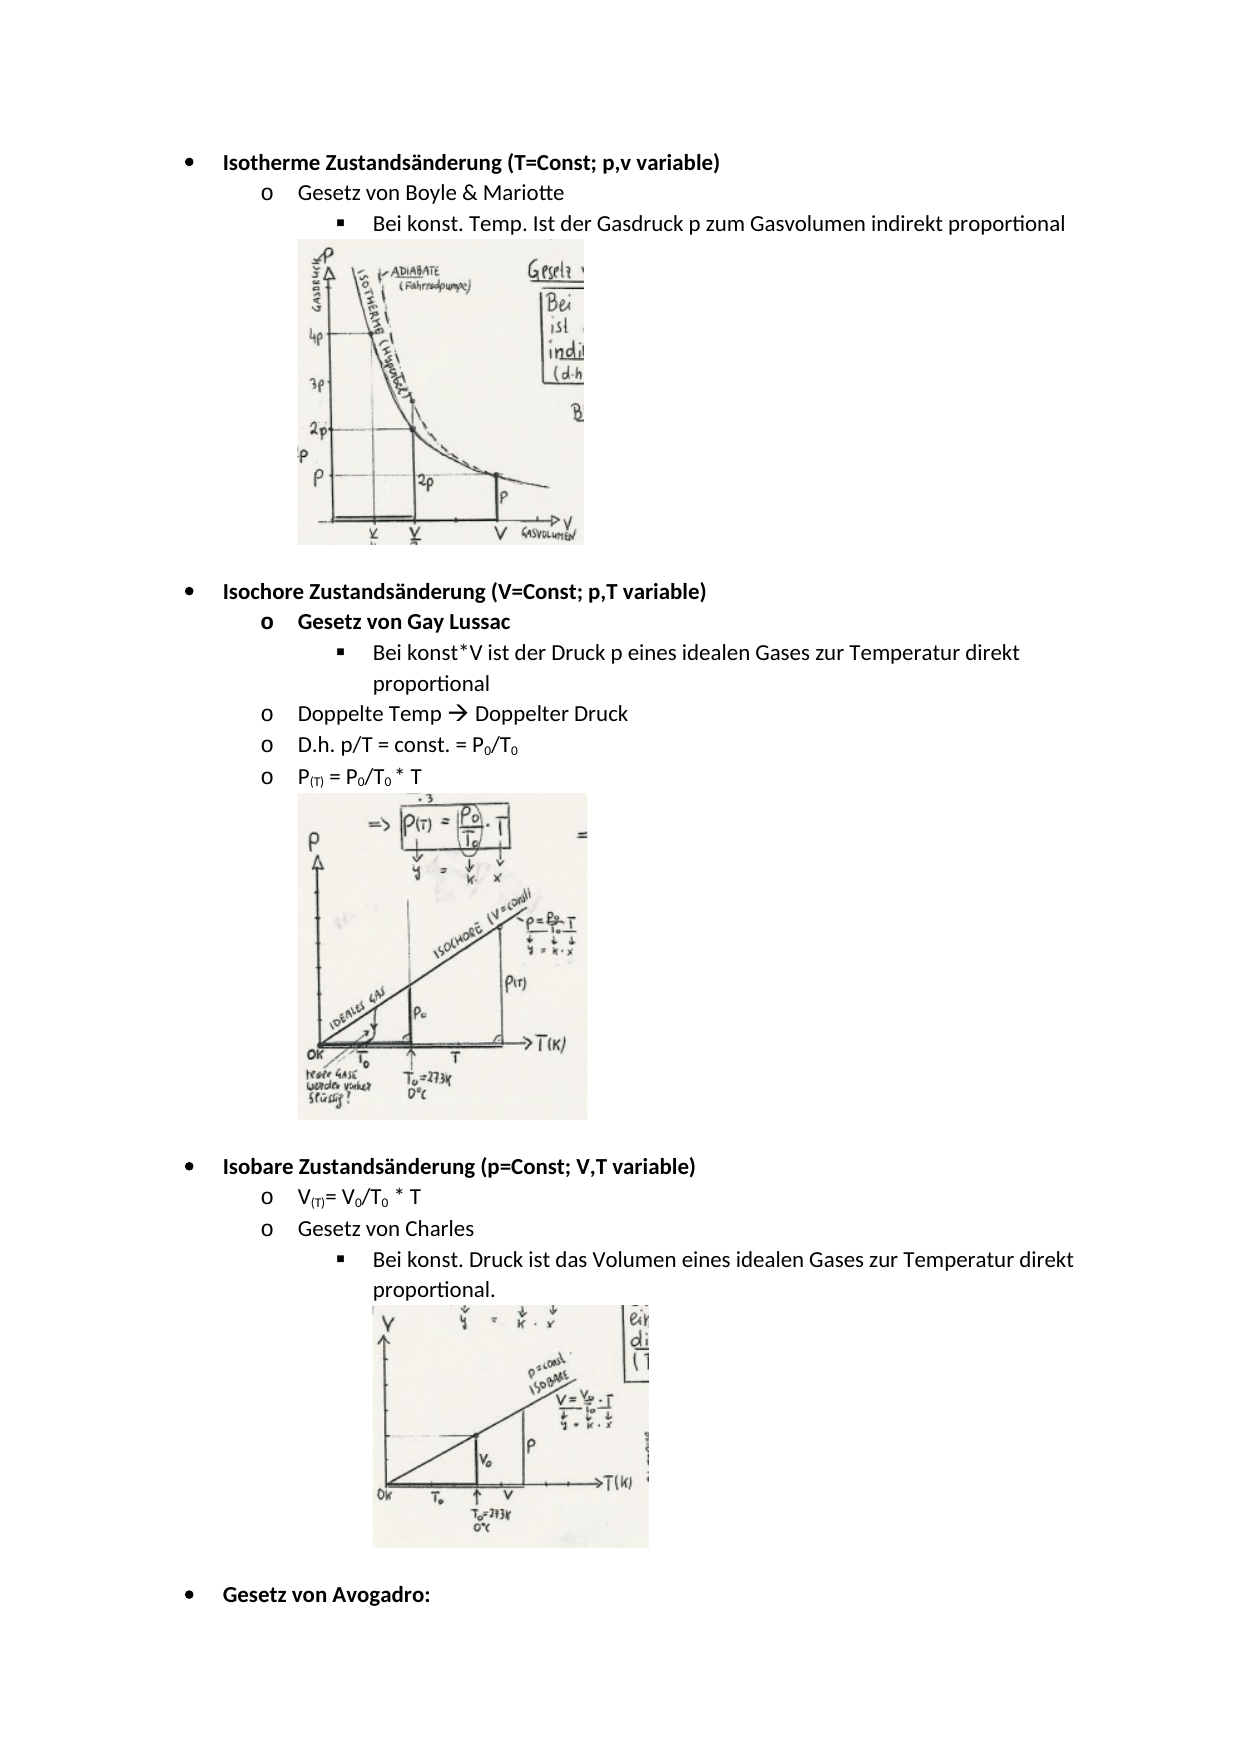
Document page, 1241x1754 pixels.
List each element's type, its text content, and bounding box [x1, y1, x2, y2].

list Bei konst. Temp. Ist der Gasdruck p zum Gasvolumen indirekt proportional [335, 209, 1093, 237]
list Isobare Zustandsänderung (p=Const; V,T variable) [185, 1152, 1093, 1180]
list Gesetz von Boyle & Mariotte [260, 178, 1093, 207]
list Gesetz von Gay Lussac [260, 607, 1093, 636]
list Isochore Zustandsänderung (V=Const; p,T variable) [185, 577, 1093, 605]
list P(T) = P0/T0 * T [260, 762, 1093, 791]
list V(T)= V0/T0 * T [260, 1182, 1093, 1211]
picture [297, 239, 584, 545]
list Doppelte Temp Doppelter Druck [260, 699, 1093, 728]
list Isotherme Zustandsänderung (T=Const; p,v variable) [185, 148, 1093, 176]
picture [372, 1305, 649, 1548]
list D.h. p/T = const. = P0/T0 [260, 730, 1093, 759]
list Bei konst. Druck ist das Volumen eines idealen Gases zur Temperatur direkt proportional. [335, 1245, 1093, 1303]
picture [297, 793, 588, 1120]
list Gesetz von Avogadro: [185, 1580, 1093, 1608]
list Gesetz von Charles [260, 1214, 1093, 1243]
list Bei konst*V ist der Druck p eines idealen Gases zur Temperatur direkt proportional [335, 638, 1093, 697]
